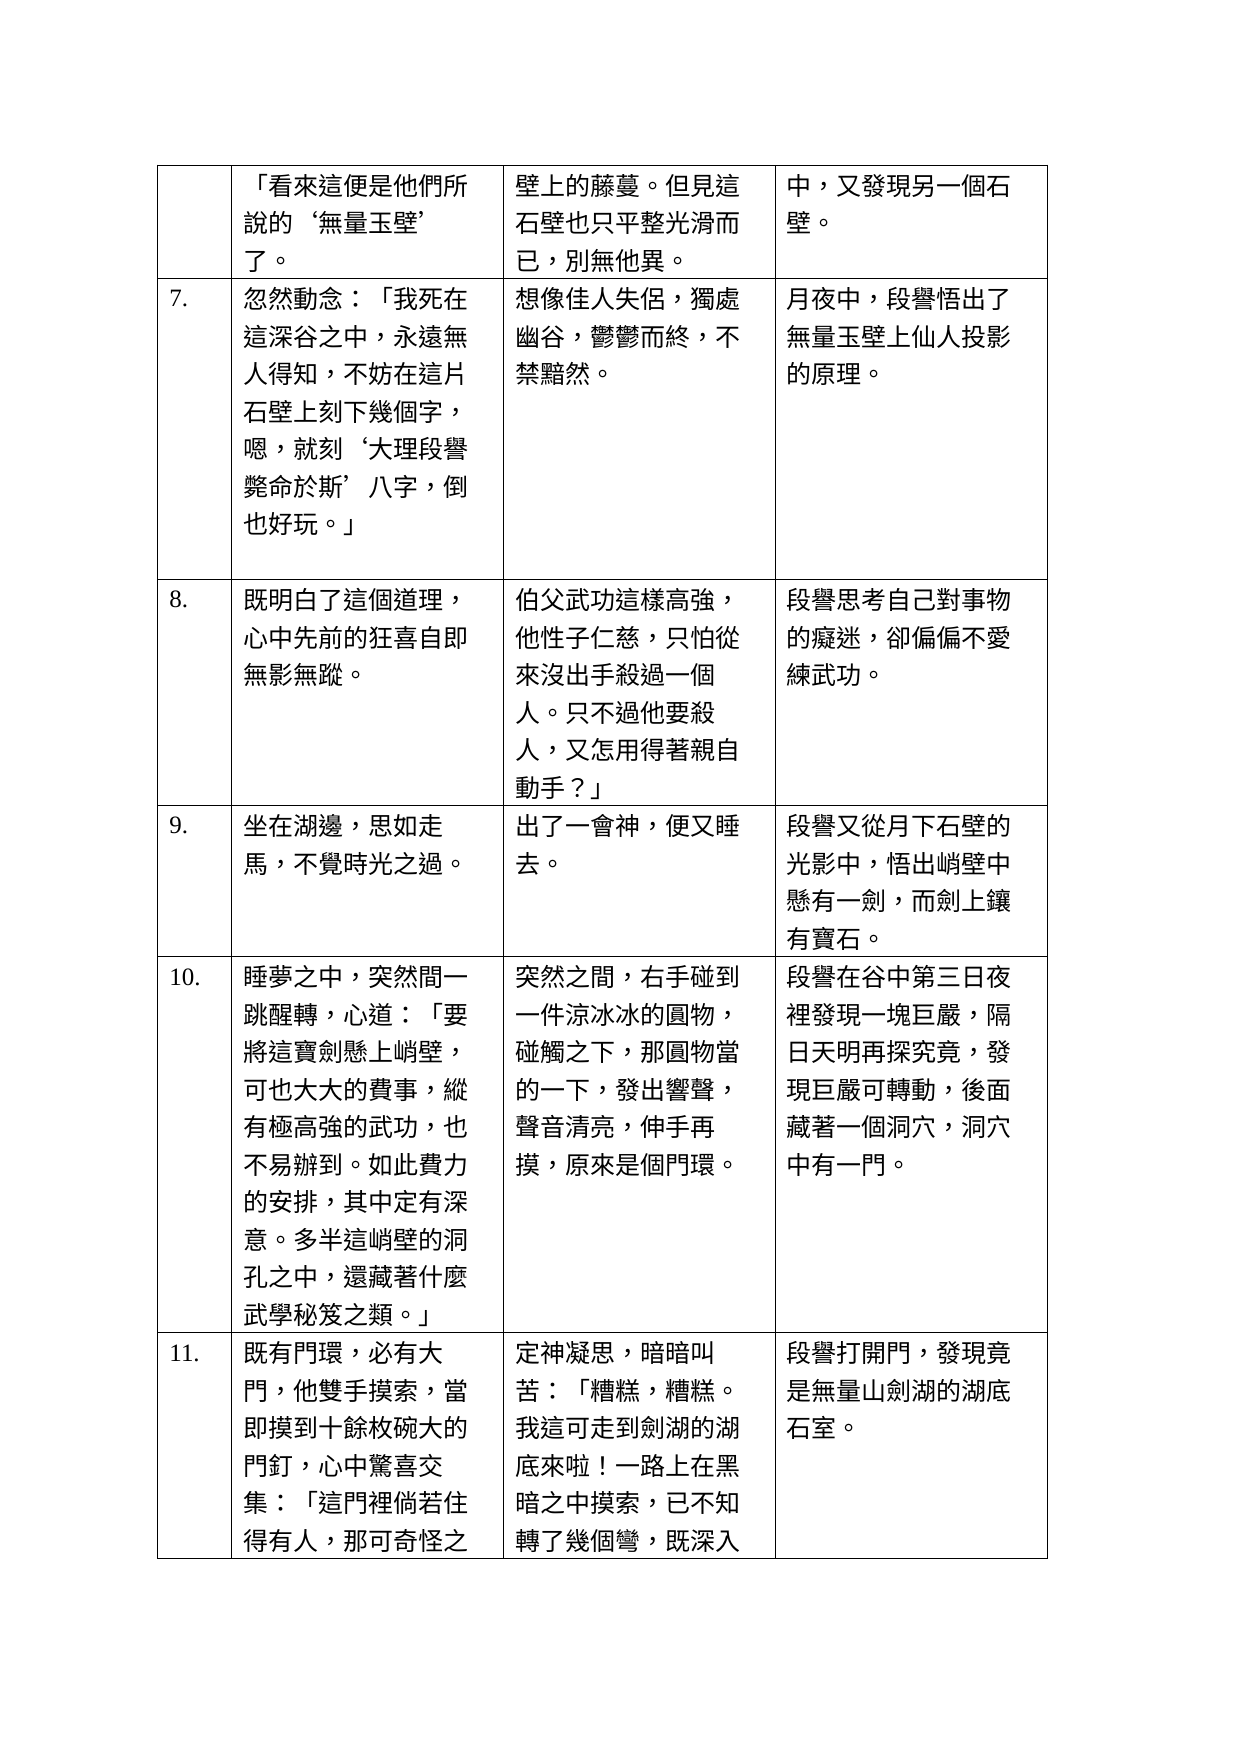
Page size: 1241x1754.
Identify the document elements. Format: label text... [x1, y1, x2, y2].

table_cell 坐在湖邊，思如走馬，不覺時光之過。 [232, 806, 503, 956]
table_cell 段譽思考自己對事物的癡迷，卻偏偏不愛練武功。 [776, 580, 1047, 805]
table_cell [232, 166, 503, 278]
table_cell 想像佳人失侶，獨處幽谷，鬱鬱而終，不禁黯然。 [504, 279, 775, 579]
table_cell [232, 1333, 503, 1558]
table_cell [776, 166, 1047, 278]
table_cell 出了一會神，便又睡去。 [504, 806, 775, 956]
table_cell 月夜中，段譽悟出了無量玉壁上仙人投影的原理。 [776, 279, 1047, 579]
table_cell [158, 1333, 231, 1558]
table_cell 段譽又從月下石壁的光影中，悟出峭壁中懸有一劍，而劍上鑲有寶石。 [776, 806, 1047, 956]
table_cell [776, 1333, 1047, 1558]
table_cell [158, 957, 231, 1332]
table_cell [158, 806, 231, 956]
table_cell 段譽在谷中第三日夜裡發現一塊巨嚴，隔日天明再探究竟，發現巨嚴可轉動，後面藏著一個洞穴，洞穴中有一門。 [776, 957, 1047, 1332]
table_cell [158, 580, 231, 805]
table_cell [504, 166, 775, 278]
table_cell 突然之間，右手碰到一件涼冰冰的圓物，碰觸之下，那圓物當的一下，發出響聲，聲音清亮，伸手再摸，原來是個門環。 [504, 957, 775, 1332]
table_cell 睡夢之中，突然間一跳醒轉，心道：「要將這寶劍懸上峭壁，可也大大的費事，縱有極高強的武功，也不易辦到。如此費力的安排，其中定有深意。多半這峭壁的洞孔之中，還藏著什麼武學秘笈之類。」 [232, 957, 503, 1332]
table_cell 伯父武功這樣高強，他性子仁慈，只怕從來沒出手殺過一個人。只不過他要殺人，又怎用得著親自動手？」 [504, 580, 775, 805]
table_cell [504, 1333, 775, 1558]
table_cell [158, 166, 231, 278]
table_cell [158, 279, 231, 579]
table_cell 忽然動念：「我死在這深谷之中，永遠無人得知，不妨在這片石壁上刻下幾個字，嗯，就刻‘大理段譽斃命於斯’八字，倒也好玩。」 [232, 279, 503, 579]
table_cell 既明白了這個道理，心中先前的狂喜自即無影無蹤。 [232, 580, 503, 805]
